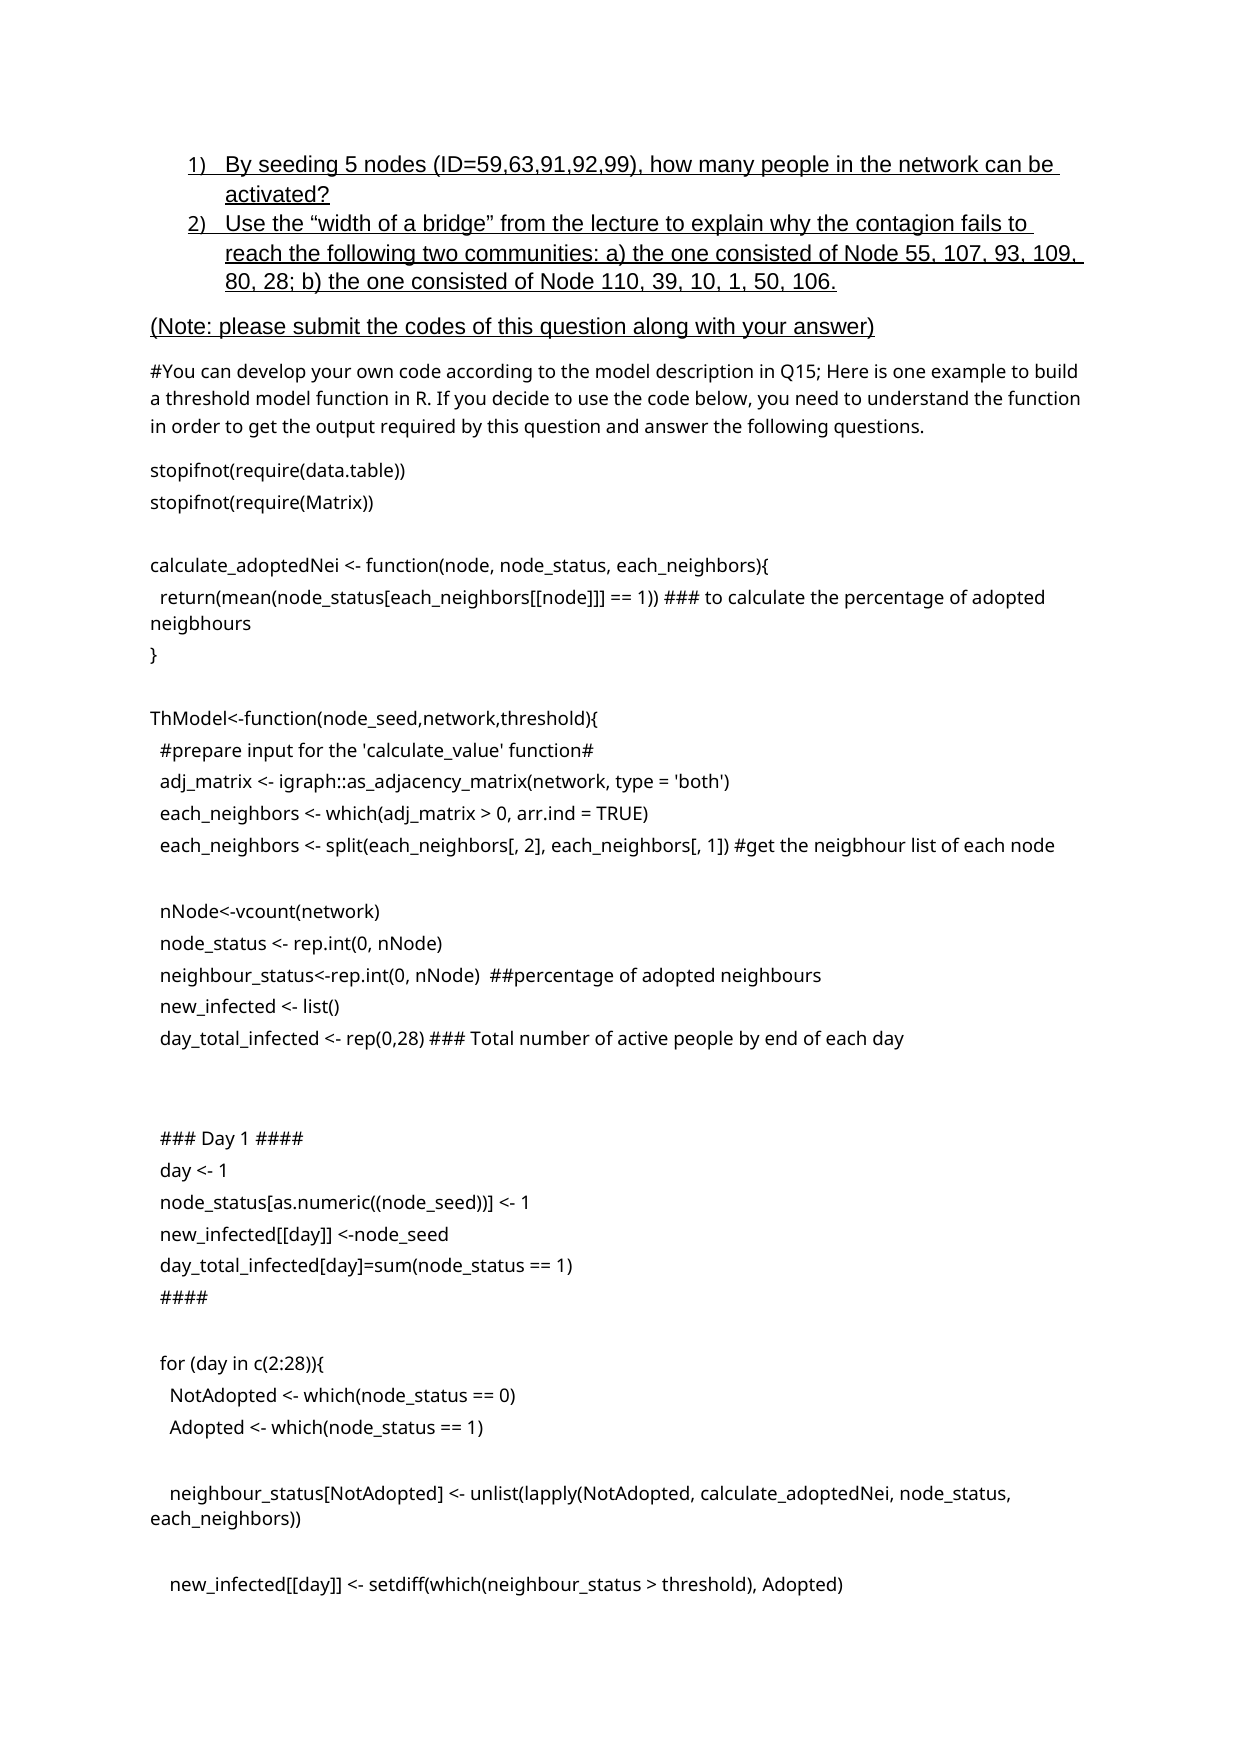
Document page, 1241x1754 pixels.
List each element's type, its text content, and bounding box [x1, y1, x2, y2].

text day_total_infected <- rep(0,28) ### Total number of active people by end of each day [150, 1025, 1090, 1051]
text ### Day 1 #### [150, 1126, 1090, 1151]
text adj_matrix <- igraph::as_adjacency_matrix(network, type = 'both') [150, 769, 1090, 794]
text #You can develop your own code according to the model description in Q15; Here is one example to build a threshold model function in R. If you decide to use the code below, you need to understand the function in order to get the output required by this question and answer the following questions. [150, 358, 1090, 439]
text new_infected[[day]] <- setdiff(which(neighbour_status > threshold), Adopted) [150, 1572, 1090, 1597]
text Adopted <- which(node_status == 1) [150, 1414, 1090, 1440]
text calculate_adoptedNei <- function(node, node_status, each_neighbors){ [150, 553, 1090, 578]
text neighbour_status[NotAdopted] <- unlist(lapply(NotAdopted, calculate_adoptedNei, node_status, each_neighbors)) [150, 1480, 1090, 1531]
text NotAdopted <- which(node_status == 0) [150, 1382, 1090, 1408]
text day_total_infected[day]=sum(node_status == 1) [150, 1253, 1090, 1278]
text #prepare input for the 'calculate_value' function# [150, 737, 1090, 762]
list By seeding 5 nodes (ID=59,63,91,92,99), how many people in the network can be activated? [187, 150, 1090, 207]
text node_status <- rep.int(0, nNode) [150, 930, 1090, 956]
text stopifnot(require(Matrix)) [150, 489, 1090, 514]
text new_infected <- list() [150, 994, 1090, 1019]
text nNode<-vcount(network) [150, 898, 1090, 924]
text } [150, 642, 1090, 667]
text day <- 1 [150, 1157, 1090, 1183]
text (Note: please submit the codes of this question along with your answer) [150, 313, 1090, 339]
text each_neighbors <- which(adj_matrix > 0, arr.ind = TRUE) [150, 801, 1090, 826]
text node_status[as.numeric((node_seed))] <- 1 [150, 1189, 1090, 1215]
text ThModel<-function(node_seed,network,threshold){ [150, 705, 1090, 731]
text for (day in c(2:28)){ [150, 1351, 1090, 1376]
text #### [150, 1284, 1090, 1310]
text stopifnot(require(data.table)) [150, 457, 1090, 483]
list Use the “width of a bridge” from the lecture to explain why the contagion fails to reach the following two communities: a) the one consisted of Node 55, 107, 93, 109, 80, 28; b) the one consisted of Node 110, 39, 10, 1, 50, 106. [187, 209, 1090, 294]
text return(mean(node_status[each_neighbors[[node]]] == 1)) ### to calculate the percentage of adopted neigbhours [150, 584, 1090, 635]
text new_infected[[day]] <-node_seed [150, 1221, 1090, 1247]
text each_neighbors <- split(each_neighbors[, 2], each_neighbors[, 1]) #get the neigbhour list of each node [150, 832, 1090, 858]
text neighbour_status<-rep.int(0, nNode) ##percentage of adopted neighbours [150, 962, 1090, 987]
